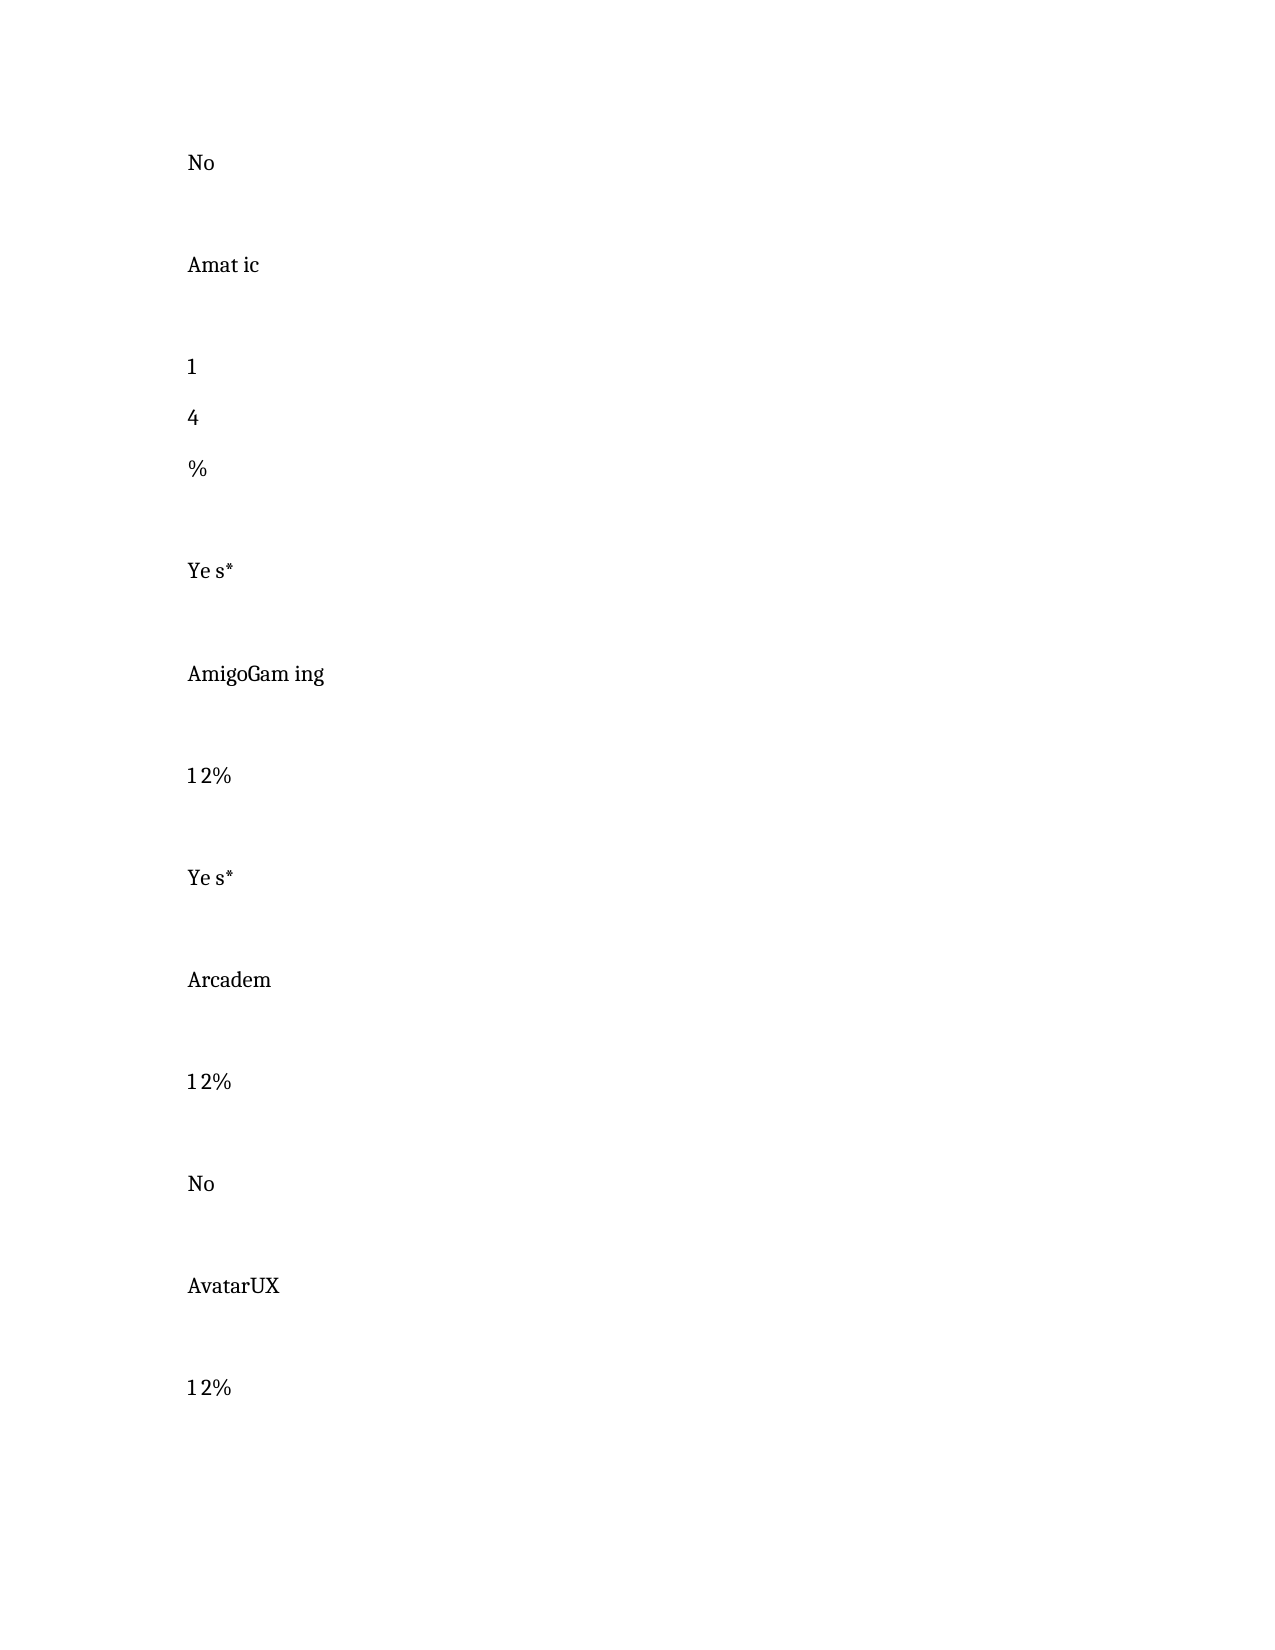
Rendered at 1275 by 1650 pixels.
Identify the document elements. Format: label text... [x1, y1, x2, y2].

text 1 2% [187, 1069, 1087, 1095]
text AmigoGam ing [187, 660, 1087, 687]
text No [187, 1171, 1087, 1197]
text Ye s* [187, 864, 1087, 891]
text 1 2% [187, 762, 1087, 789]
text 1 [187, 354, 1087, 381]
text Arcadem [187, 967, 1087, 993]
text 1 2% [187, 1375, 1087, 1401]
text No [187, 150, 1087, 176]
text AvatarUX [187, 1273, 1087, 1299]
text Ye s* [187, 558, 1087, 585]
text 4 [187, 405, 1087, 432]
text Amat ic [187, 252, 1087, 278]
text % [187, 456, 1087, 483]
